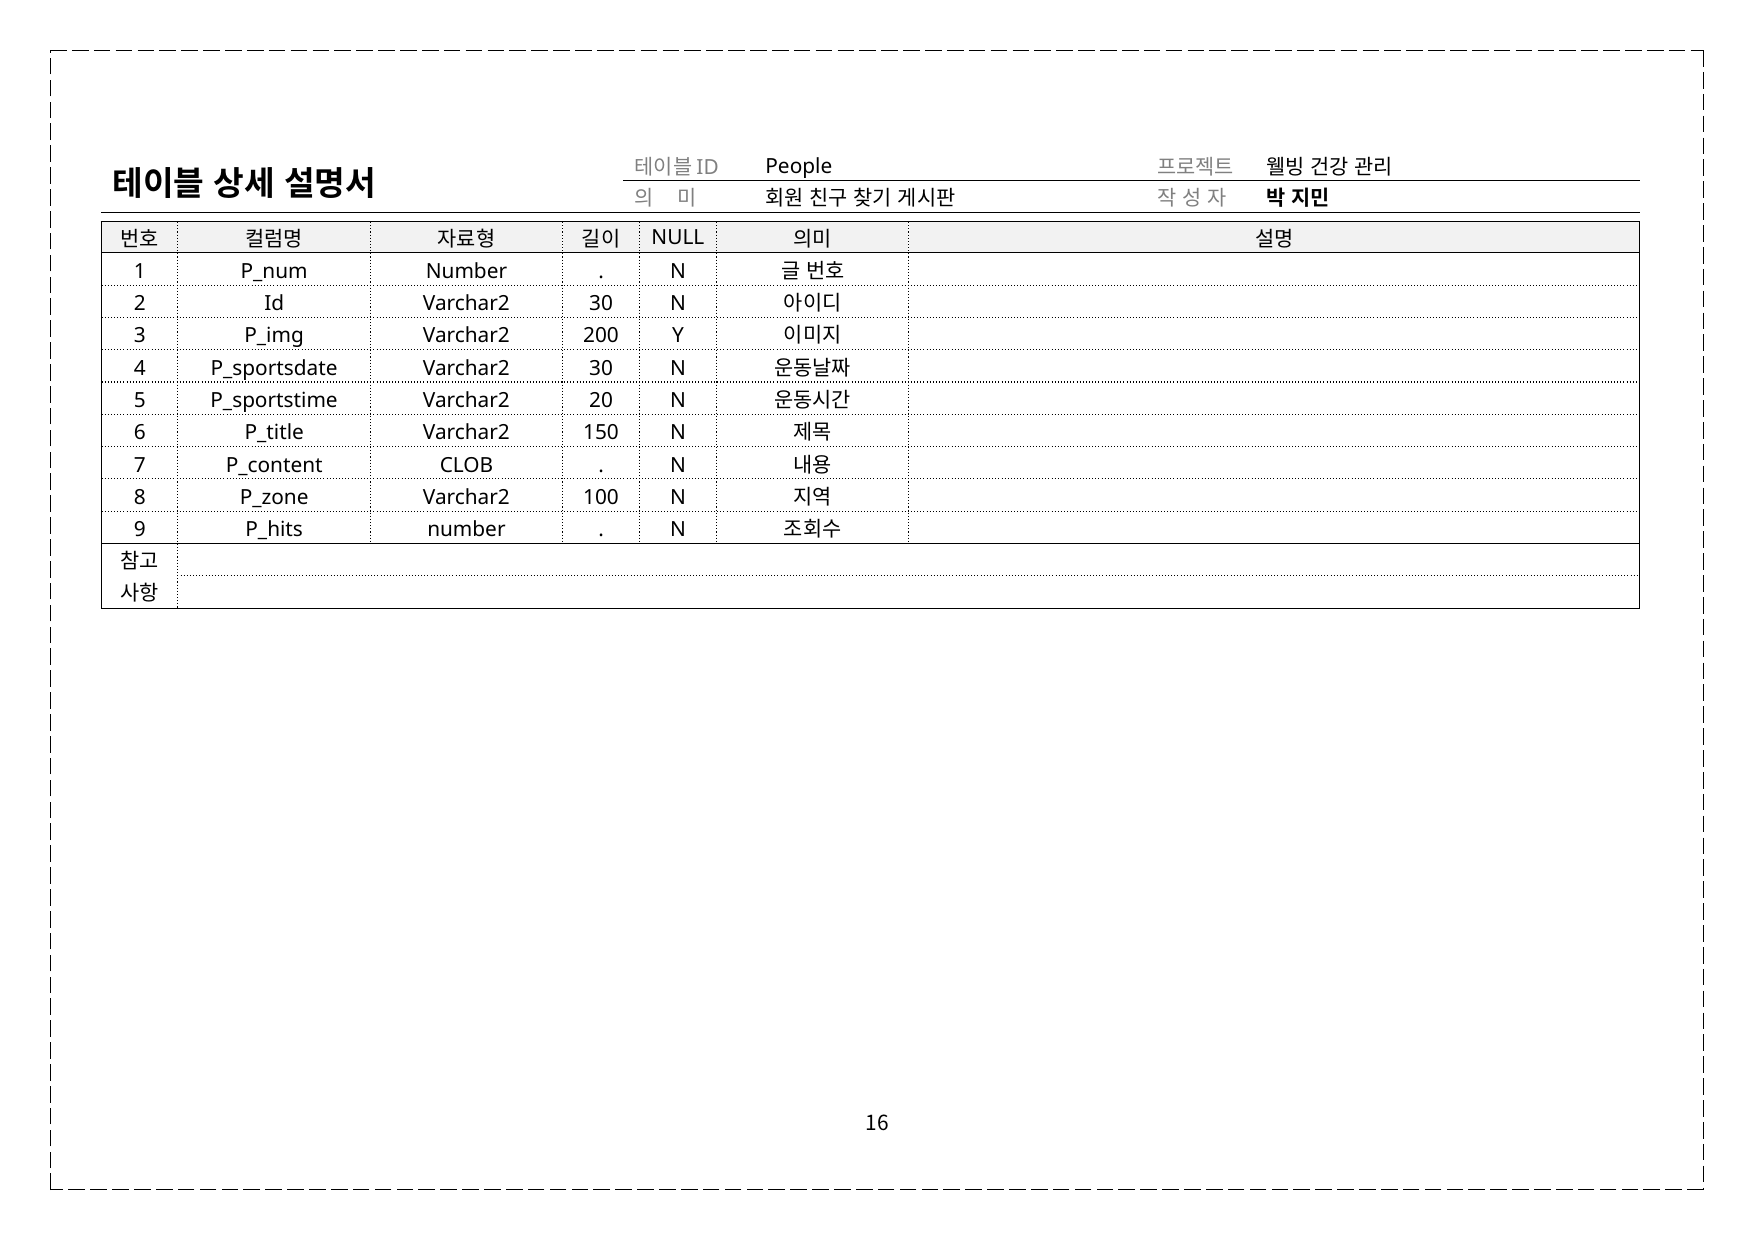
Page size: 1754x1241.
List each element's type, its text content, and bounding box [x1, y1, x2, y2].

table_cell 운동날짜 [716, 349, 908, 381]
table_cell N [639, 446, 716, 478]
table_cell 이미지 [716, 317, 908, 349]
table_cell 지역 [716, 478, 908, 511]
table_cell P_zone [178, 478, 370, 511]
table_header 길이 [563, 222, 639, 252]
table_header 테이블 상세 설명서 [101, 150, 623, 212]
table_cell . [563, 511, 639, 543]
table_cell 글 번호 [716, 253, 908, 284]
table_header 자료형 [370, 222, 562, 252]
table_cell N [639, 414, 716, 446]
table_cell [909, 414, 1639, 446]
table_header NULL [639, 222, 716, 252]
table_cell N [639, 253, 716, 284]
table_cell 회원 친구 찾기 게시판 [754, 181, 1146, 212]
table_cell [909, 511, 1639, 543]
table_cell Varchar2 [370, 349, 562, 381]
table_header 프로젝트 [1146, 150, 1254, 180]
table_cell 9 [102, 511, 178, 543]
table_cell Varchar2 [370, 285, 562, 317]
table_cell P_sportstime [178, 381, 370, 414]
table_cell [909, 253, 1639, 284]
table_cell 7 [102, 446, 178, 478]
table_cell 운동시간 [716, 381, 908, 414]
table_cell 3 [102, 317, 178, 349]
table_cell 20 [563, 381, 639, 414]
table_cell N [639, 381, 716, 414]
table_header 설명 [909, 222, 1639, 252]
table_cell 의 미 [623, 181, 754, 212]
table_cell [909, 446, 1639, 478]
table_header 웰빙 건강 관리 [1255, 150, 1640, 180]
table_cell Y [639, 317, 716, 349]
table_cell [909, 478, 1639, 511]
table_cell N [639, 285, 716, 317]
table_header 의미 [716, 222, 908, 252]
table_cell P_content [178, 446, 370, 478]
table_cell P_num [178, 253, 370, 284]
table_cell N [639, 511, 716, 543]
table_cell 참고 사항 [102, 544, 178, 607]
table_cell number [370, 511, 562, 543]
table_cell 5 [102, 381, 178, 414]
table_cell 30 [563, 285, 639, 317]
table_cell 6 [102, 414, 178, 446]
table_cell 제목 [716, 414, 908, 446]
table_cell P_hits [178, 511, 370, 543]
table_cell 4 [102, 349, 178, 381]
table_cell [909, 349, 1639, 381]
table_cell P_title [178, 414, 370, 446]
table_cell [909, 317, 1639, 349]
table_cell Id [178, 285, 370, 317]
table_cell 100 [563, 478, 639, 511]
table_cell 150 [563, 414, 639, 446]
table_cell Number [370, 253, 562, 284]
table_cell P_sportsdate [178, 349, 370, 381]
table_cell Varchar2 [370, 478, 562, 511]
table_cell 8 [102, 478, 178, 511]
table_cell [909, 381, 1639, 414]
table_cell [178, 575, 1639, 607]
table_cell . [563, 253, 639, 284]
table_cell 1 [102, 253, 178, 284]
table_cell Varchar2 [370, 381, 562, 414]
table_cell 아이디 [716, 285, 908, 317]
table_cell P_img [178, 317, 370, 349]
table_header 테이블ID [623, 150, 754, 180]
table_cell 30 [563, 349, 639, 381]
table_cell 작 성 자 [1146, 181, 1254, 212]
table_header 번호 [102, 222, 178, 252]
table_header 컬럼명 [178, 222, 370, 252]
table_cell N [639, 349, 716, 381]
table_cell 내용 [716, 446, 908, 478]
table_cell . [563, 446, 639, 478]
table_cell 2 [102, 285, 178, 317]
table_cell [178, 544, 1639, 575]
table_header People [754, 150, 1146, 180]
table_cell Varchar2 [370, 317, 562, 349]
table_cell N [639, 478, 716, 511]
table_cell Varchar2 [370, 414, 562, 446]
table_cell 조회수 [716, 511, 908, 543]
table_cell 200 [563, 317, 639, 349]
table_cell 박 지민 [1255, 181, 1640, 212]
table_cell CLOB [370, 446, 562, 478]
table_cell [909, 285, 1639, 317]
